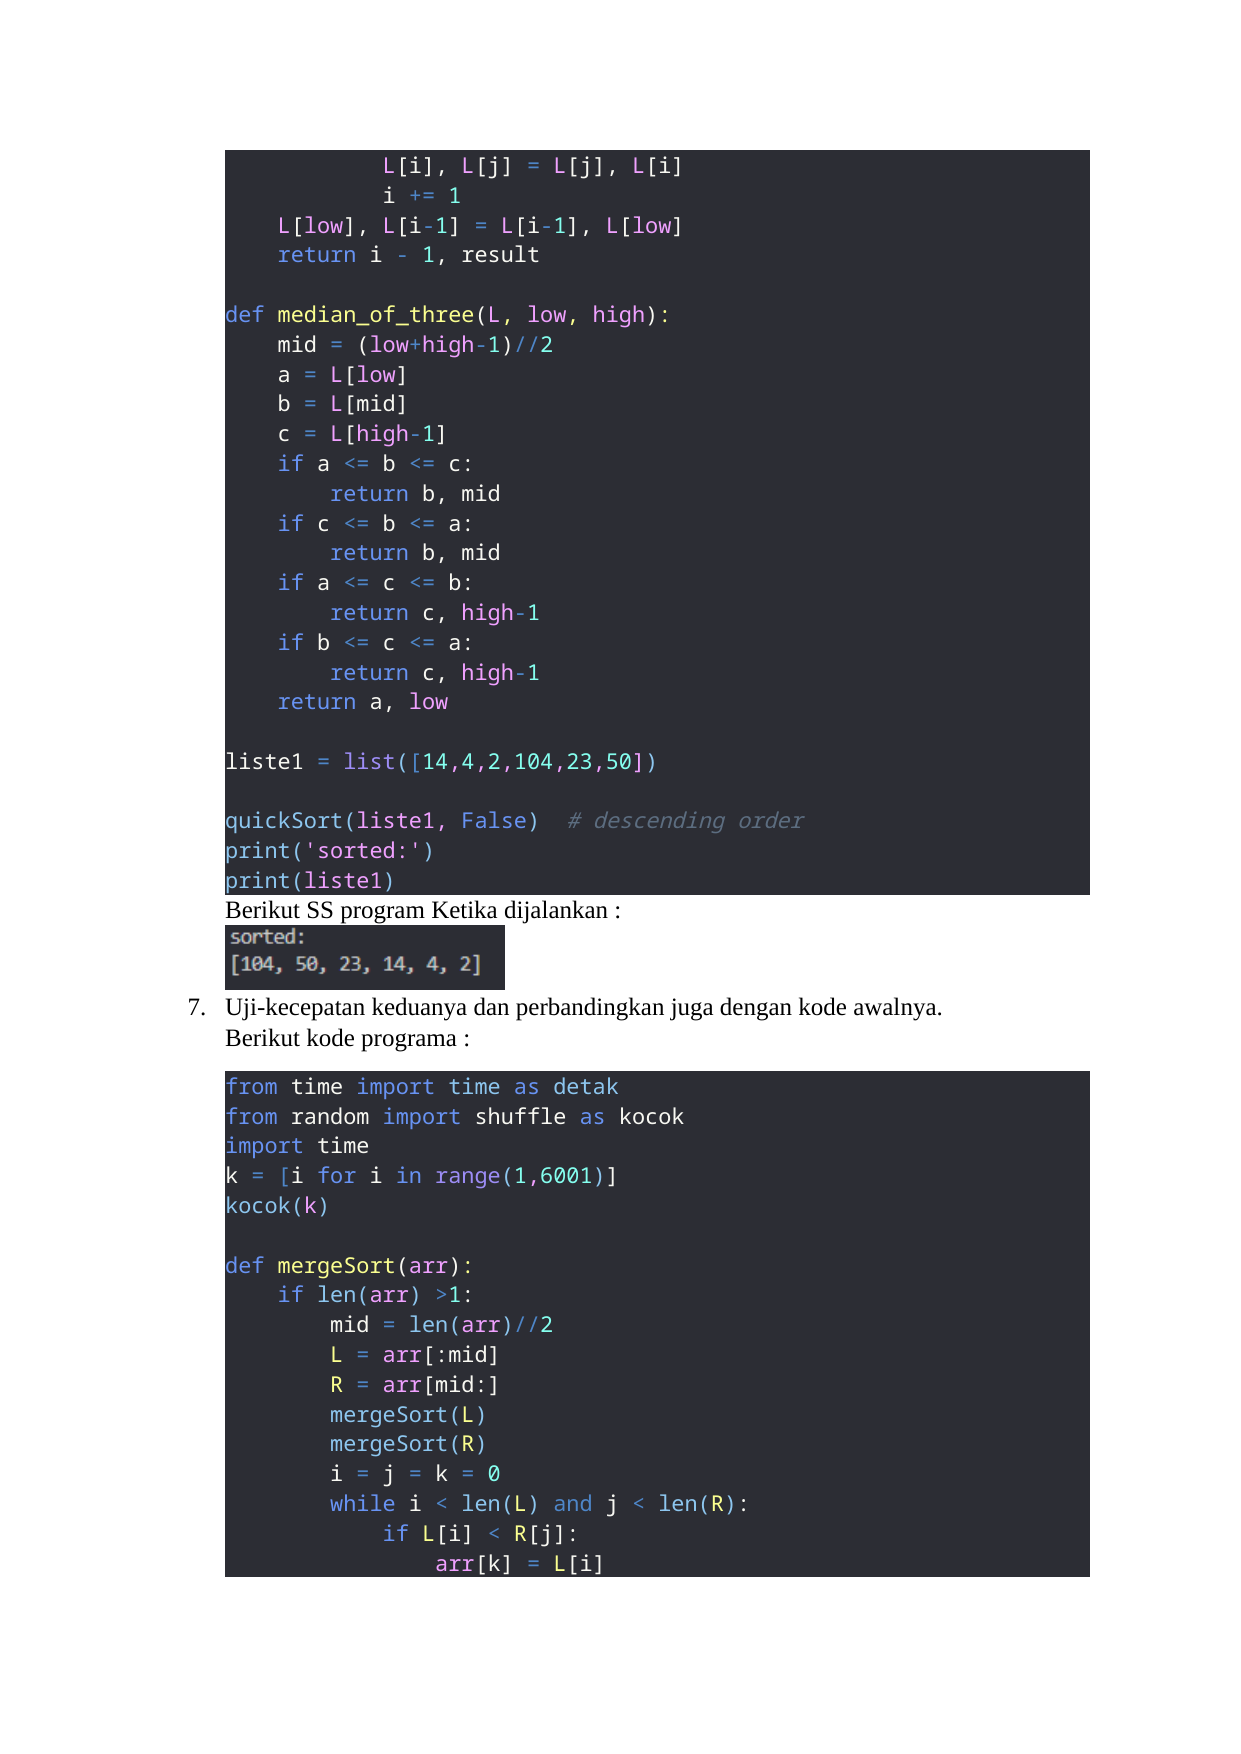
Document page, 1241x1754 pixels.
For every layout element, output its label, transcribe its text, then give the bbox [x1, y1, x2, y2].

text from time import time as detak [225, 1071, 1090, 1101]
text L[low], L[i-1] = L[i-1], L[low] [225, 209, 1090, 239]
text kocok(k) [225, 1190, 1090, 1220]
text return c, high-1 [225, 656, 1090, 686]
text if len(arr) >1: [225, 1279, 1090, 1309]
text if a <= b <= c: [225, 448, 1090, 478]
text def mergeSort(arr): [225, 1249, 1090, 1279]
text a = L[low] [225, 358, 1090, 388]
text mid = (low+high-1)//2 [225, 329, 1090, 358]
text if b <= c <= a: [225, 627, 1090, 656]
text import time [225, 1130, 1090, 1160]
text mid = len(arr)//2 [225, 1309, 1090, 1339]
text quickSort(liste1, False) # descending order [225, 805, 1090, 835]
text liste1 = list([14,4,2,104,23,50]) [225, 746, 1090, 776]
text L = arr[:mid] [225, 1339, 1090, 1369]
list Berikut SS program Ketika dijalankan : [225, 895, 1090, 923]
text return b, mid [225, 537, 1090, 567]
text mergeSort(L) [225, 1398, 1090, 1428]
picture [225, 925, 505, 990]
text if c <= b <= a: [225, 507, 1090, 537]
text return a, low [225, 686, 1090, 716]
text print('sorted:') [225, 835, 1090, 865]
text R = arr[mid:] [225, 1369, 1090, 1398]
text i = j = k = 0 [225, 1458, 1090, 1488]
text print(liste1) [225, 865, 1090, 895]
text L[i], L[j] = L[j], L[i] [225, 150, 1090, 180]
text from random import shuffle as kocok [225, 1101, 1090, 1130]
text return b, mid [225, 478, 1090, 507]
text def median_of_three(L, low, high): [225, 299, 1090, 329]
text arr[k] = L[i] [225, 1547, 1090, 1577]
text if L[i] < R[j]: [225, 1518, 1090, 1547]
text return c, high-1 [225, 597, 1090, 627]
text return i - 1, result [225, 239, 1090, 269]
list Berikut kode programa : [225, 1023, 1090, 1052]
text c = L[high-1] [225, 418, 1090, 448]
text while i < len(L) and j < len(R): [225, 1488, 1090, 1518]
text if a <= c <= b: [225, 567, 1090, 597]
text b = L[mid] [225, 388, 1090, 418]
text i += 1 [225, 180, 1090, 209]
list Uji-kecepatan keduanya dan perbandingkan juga dengan kode awalnya. [187, 992, 1090, 1021]
text mergeSort(R) [225, 1428, 1090, 1458]
text k = [i for i in range(1,6001)] [225, 1160, 1090, 1190]
